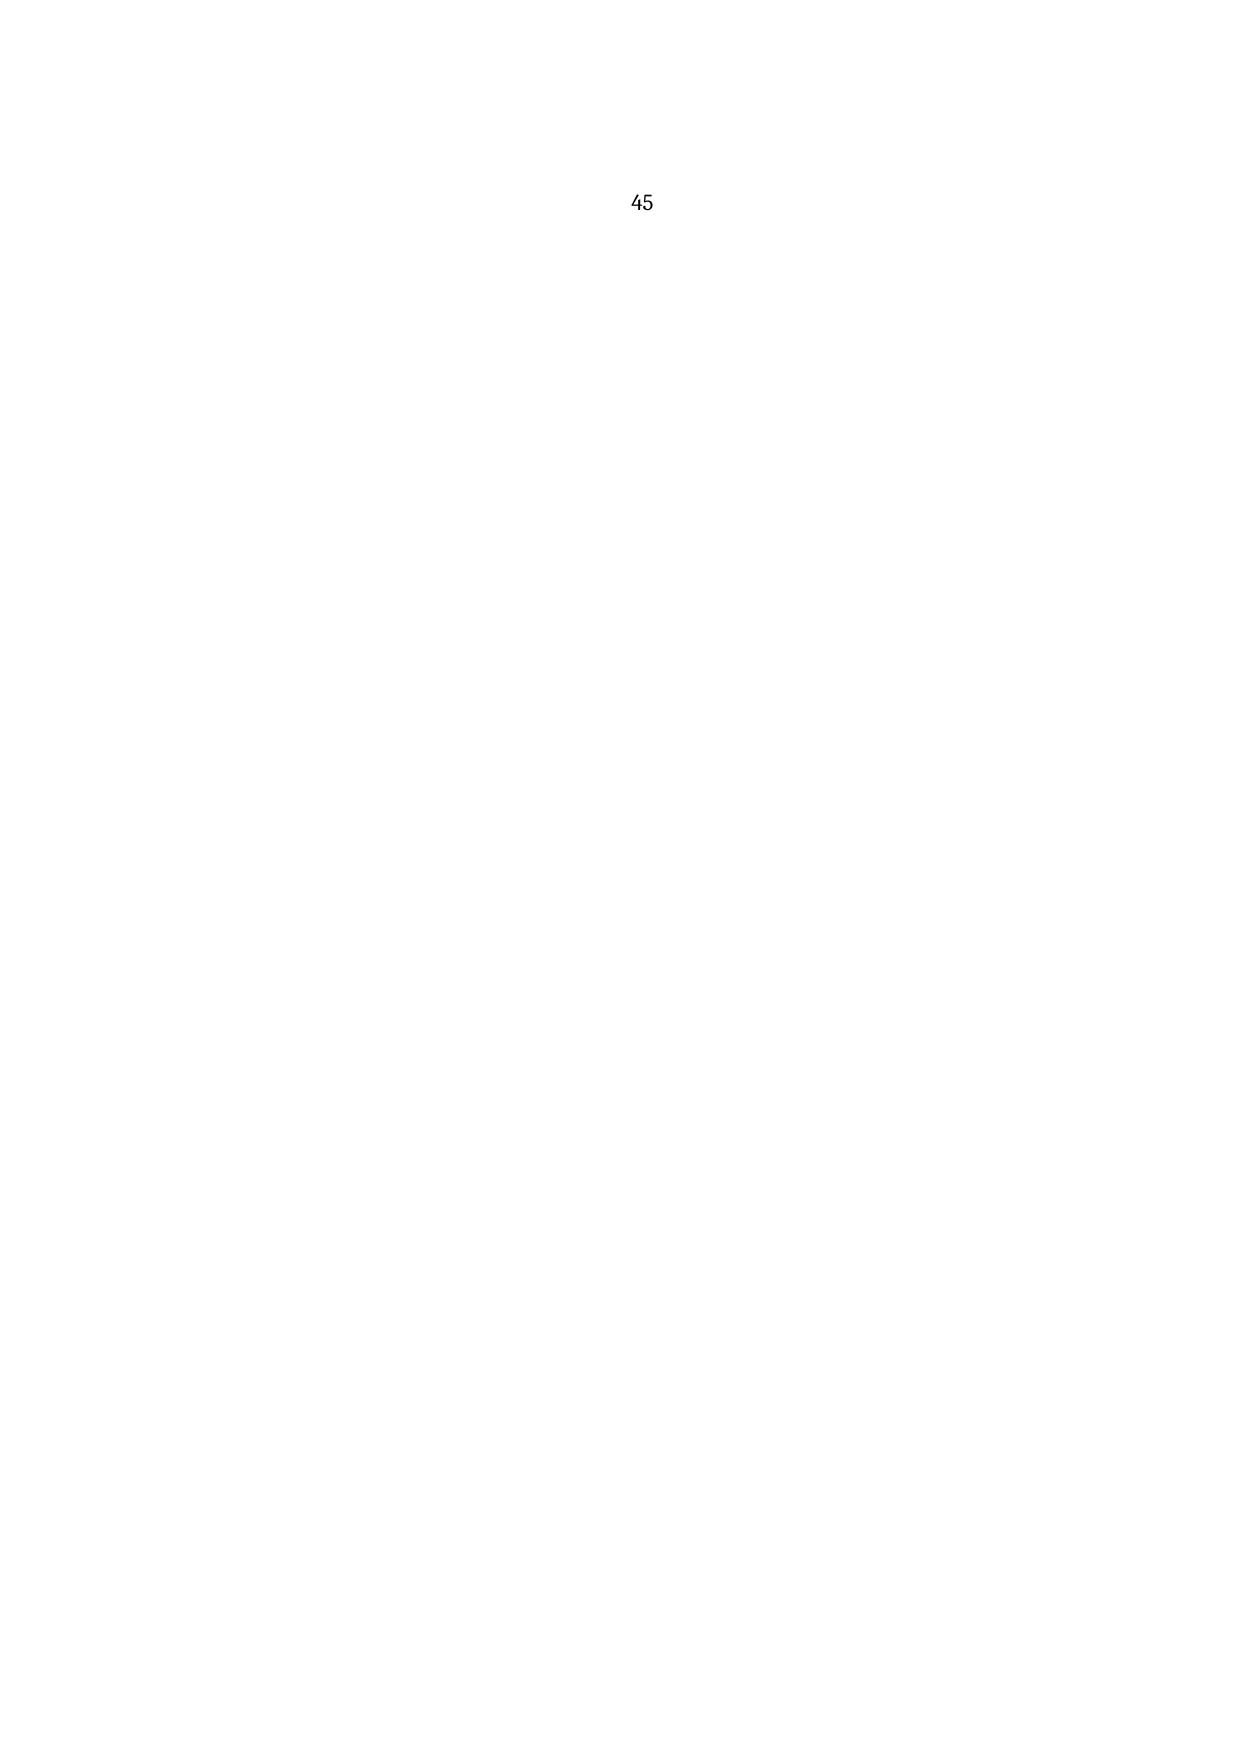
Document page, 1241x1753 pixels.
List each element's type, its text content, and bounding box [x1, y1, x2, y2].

text 45 [104, 190, 1180, 217]
